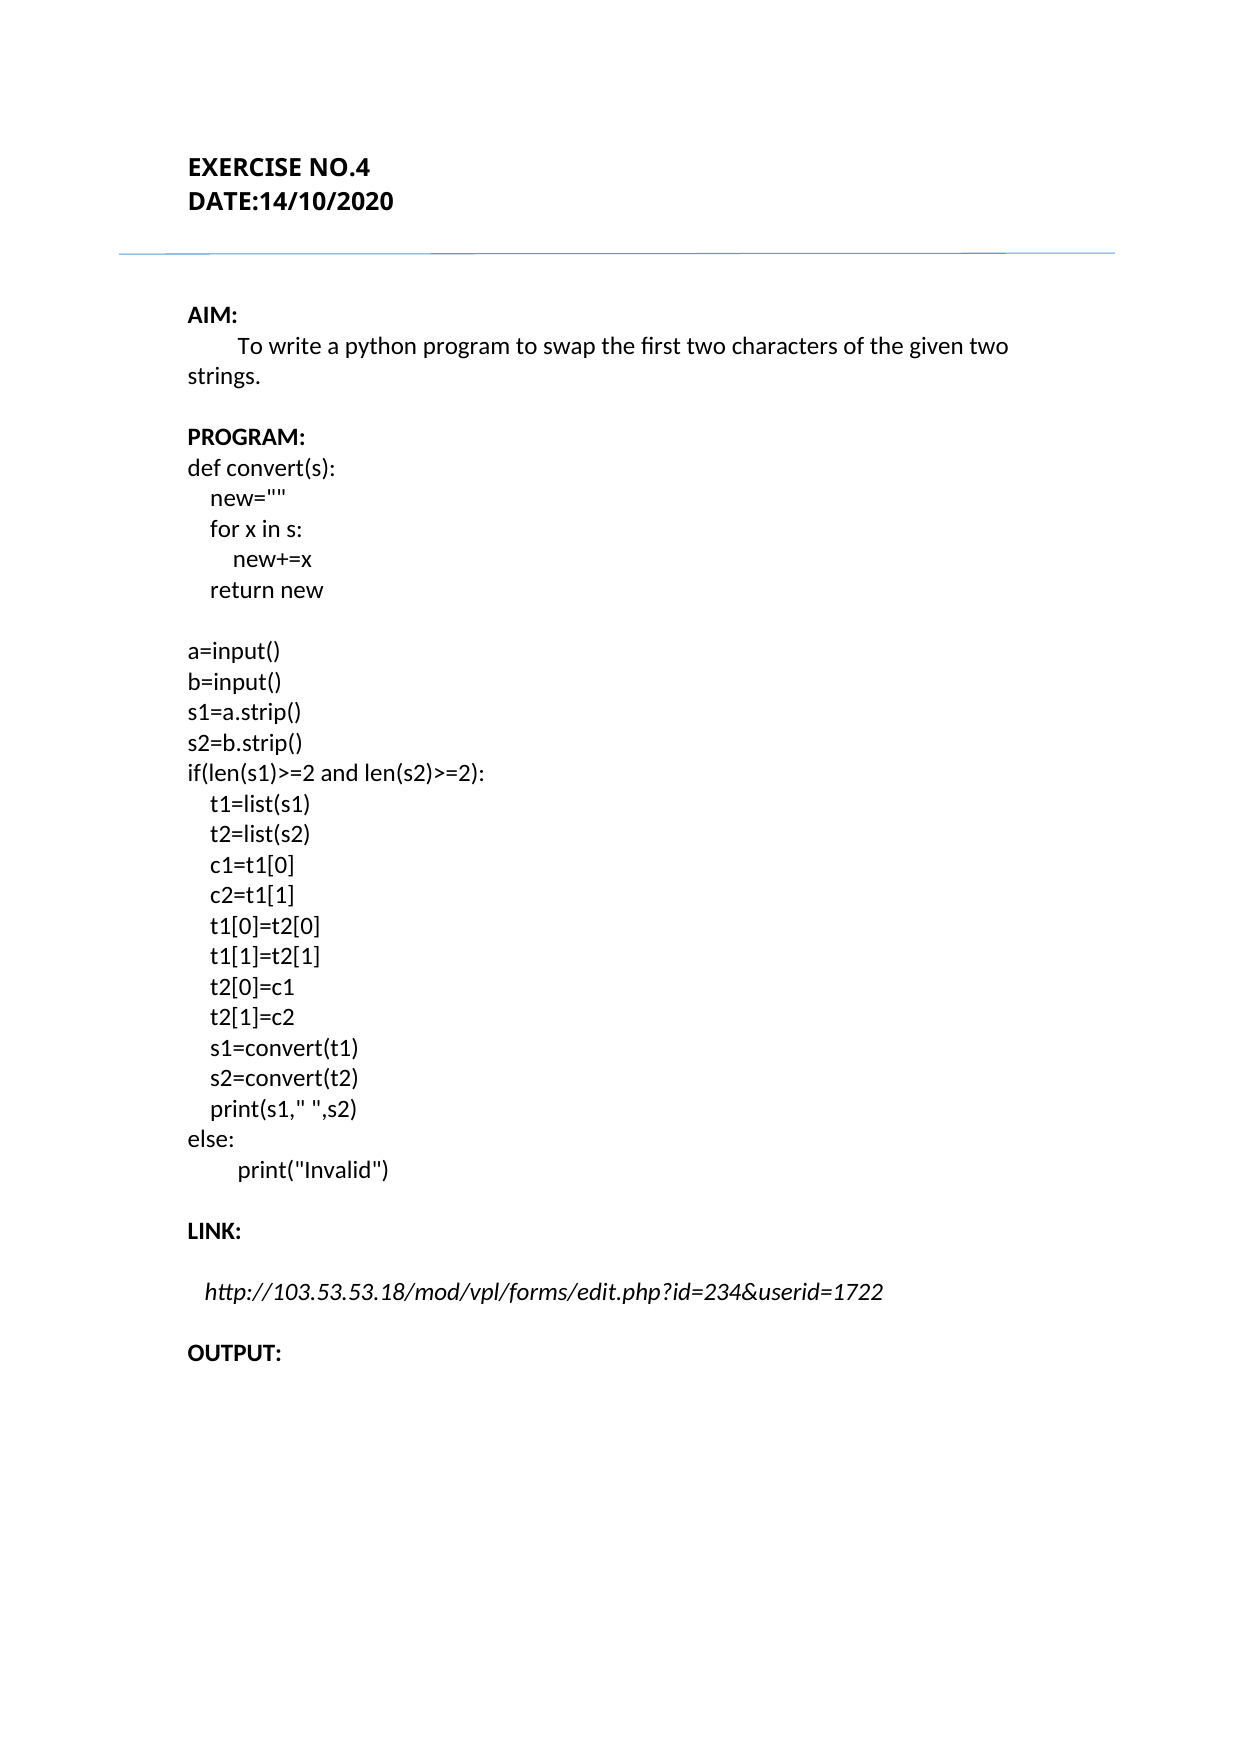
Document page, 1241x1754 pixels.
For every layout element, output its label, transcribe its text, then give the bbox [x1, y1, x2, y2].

text else: [187, 1123, 1053, 1154]
text OUTPUT: [187, 1337, 1053, 1368]
text print("Invalid") [187, 1154, 1053, 1184]
text DATE:14/10/2020 [187, 184, 1053, 218]
text t2[0]=c1 [187, 971, 1053, 1001]
text if(len(s1)>=2 and len(s2)>=2): [187, 757, 1053, 788]
text c2=t1[1] [187, 879, 1053, 910]
text new+=x [187, 544, 1053, 574]
text new="" [187, 483, 1053, 513]
text s2=b.strip() [187, 727, 1053, 757]
text AIM: [187, 299, 1053, 330]
text print(s1," ",s2) [187, 1093, 1053, 1123]
text s1=convert(t1) [187, 1032, 1053, 1062]
text PROGRAM: [187, 422, 1053, 452]
text t1[1]=t2[1] [187, 940, 1053, 971]
text s2=convert(t2) [187, 1062, 1053, 1093]
text To write a python program to swap the first two characters of the given two strings. [187, 330, 1053, 391]
text EXERCISE NO.4 [187, 150, 1053, 184]
text return new [187, 574, 1053, 605]
text b=input() [187, 666, 1053, 696]
text c1=t1[0] [187, 849, 1053, 879]
text http://103.53.53.18/mod/vpl/forms/edit.php?id=234&userid=1722 [187, 1276, 1053, 1307]
text LINK: [187, 1215, 1053, 1246]
text def convert(s): [187, 452, 1053, 483]
text t1[0]=t2[0] [187, 910, 1053, 940]
text for x in s: [187, 513, 1053, 544]
text a=input() [187, 635, 1053, 666]
text t2=list(s2) [187, 818, 1053, 849]
text t2[1]=c2 [187, 1001, 1053, 1032]
text s1=a.strip() [187, 696, 1053, 727]
text t1=list(s1) [187, 788, 1053, 818]
